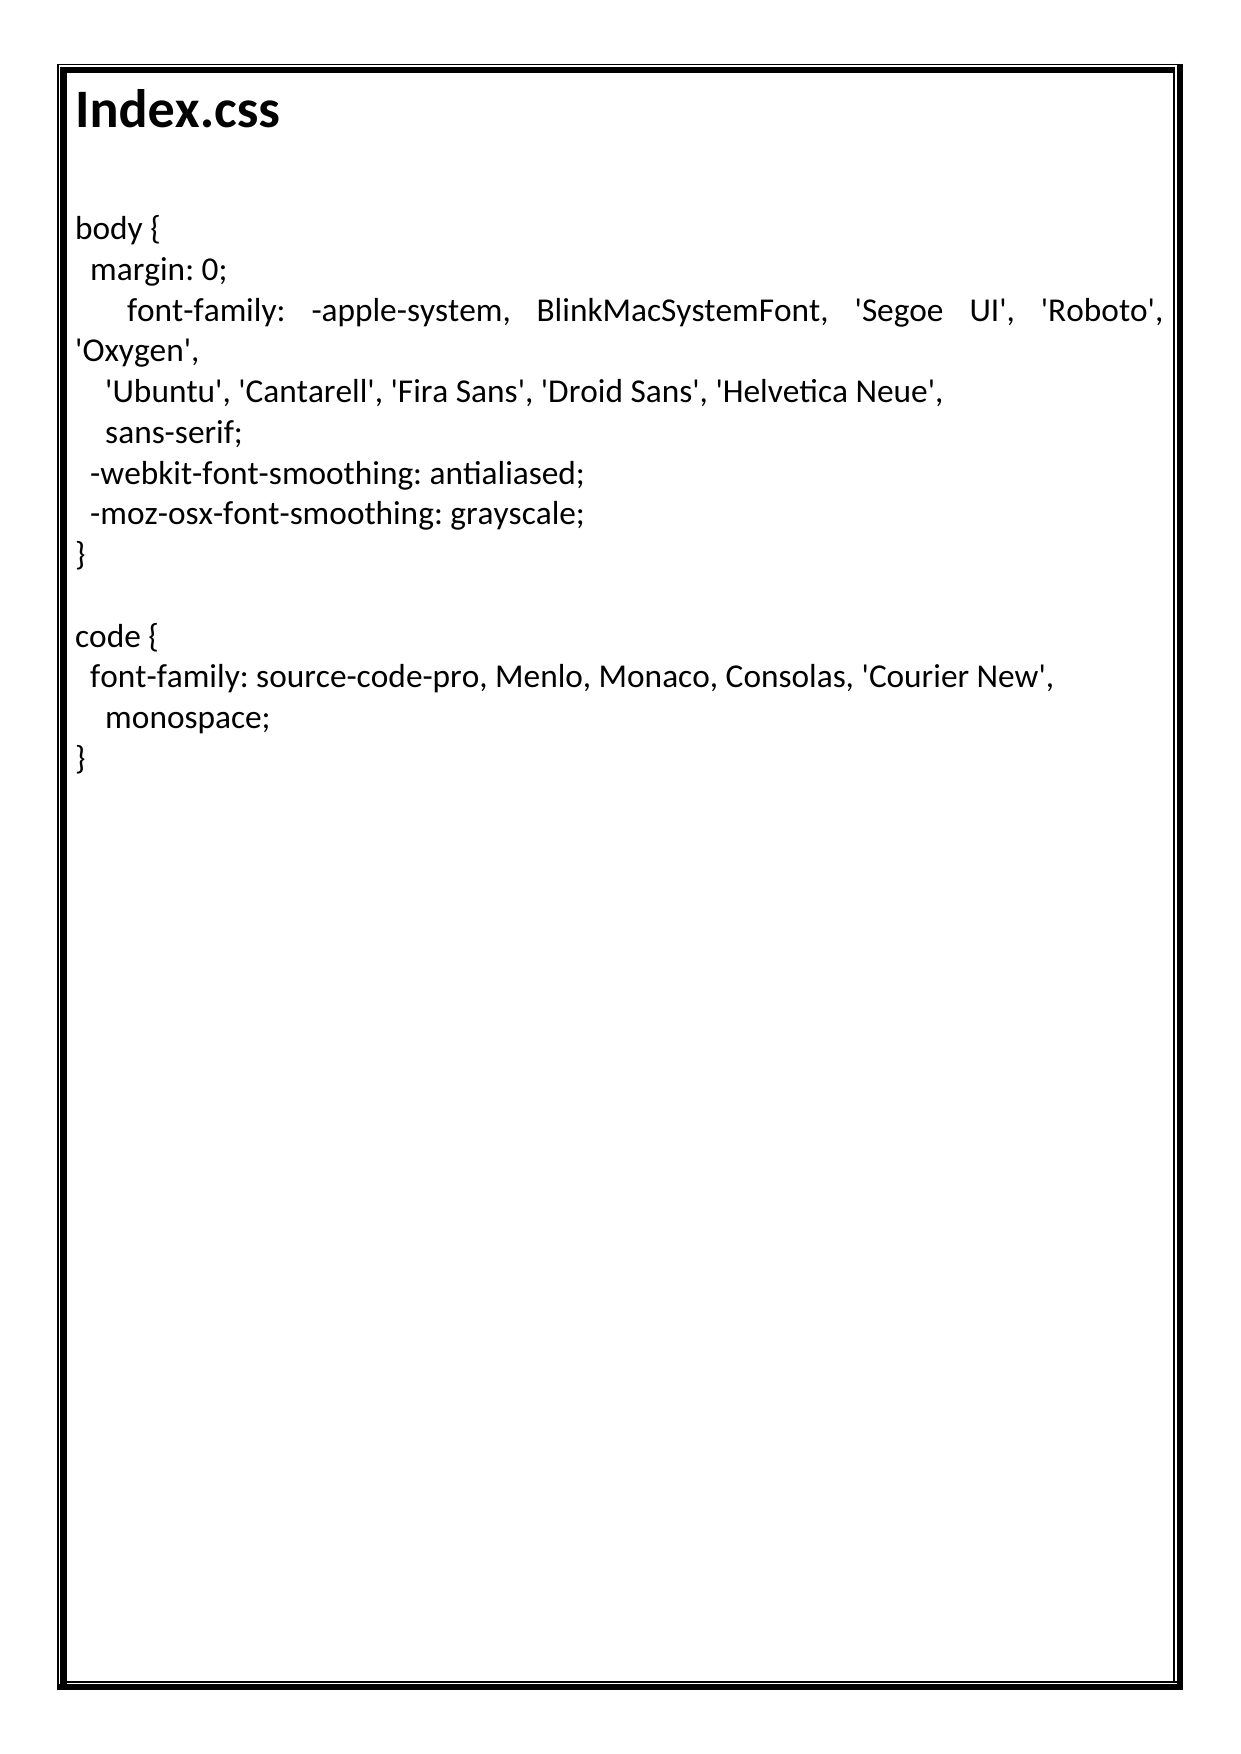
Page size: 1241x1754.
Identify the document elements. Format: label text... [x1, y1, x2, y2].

text -moz-osx-font-smoothing: grayscale; [75, 492, 1165, 533]
text font-family: source-code-pro, Menlo, Monaco, Consolas, 'Courier New', [75, 655, 1165, 696]
text 'Ubuntu', 'Cantarell', 'Fira Sans', 'Droid Sans', 'Helvetica Neue', [75, 370, 1165, 411]
text } [75, 737, 1165, 777]
text -webkit-font-smoothing: antialiased; [75, 452, 1165, 492]
text code { [75, 614, 1165, 655]
text } [75, 533, 1165, 574]
text Index.css [75, 75, 1165, 141]
text monospace; [75, 696, 1165, 737]
text margin: 0; [75, 248, 1165, 289]
text body { [75, 207, 1165, 248]
text sans-serif; [75, 411, 1165, 452]
text font-family: -apple-system, BlinkMacSystemFont, 'Segoe UI', 'Roboto', 'Oxygen', [75, 289, 1165, 370]
